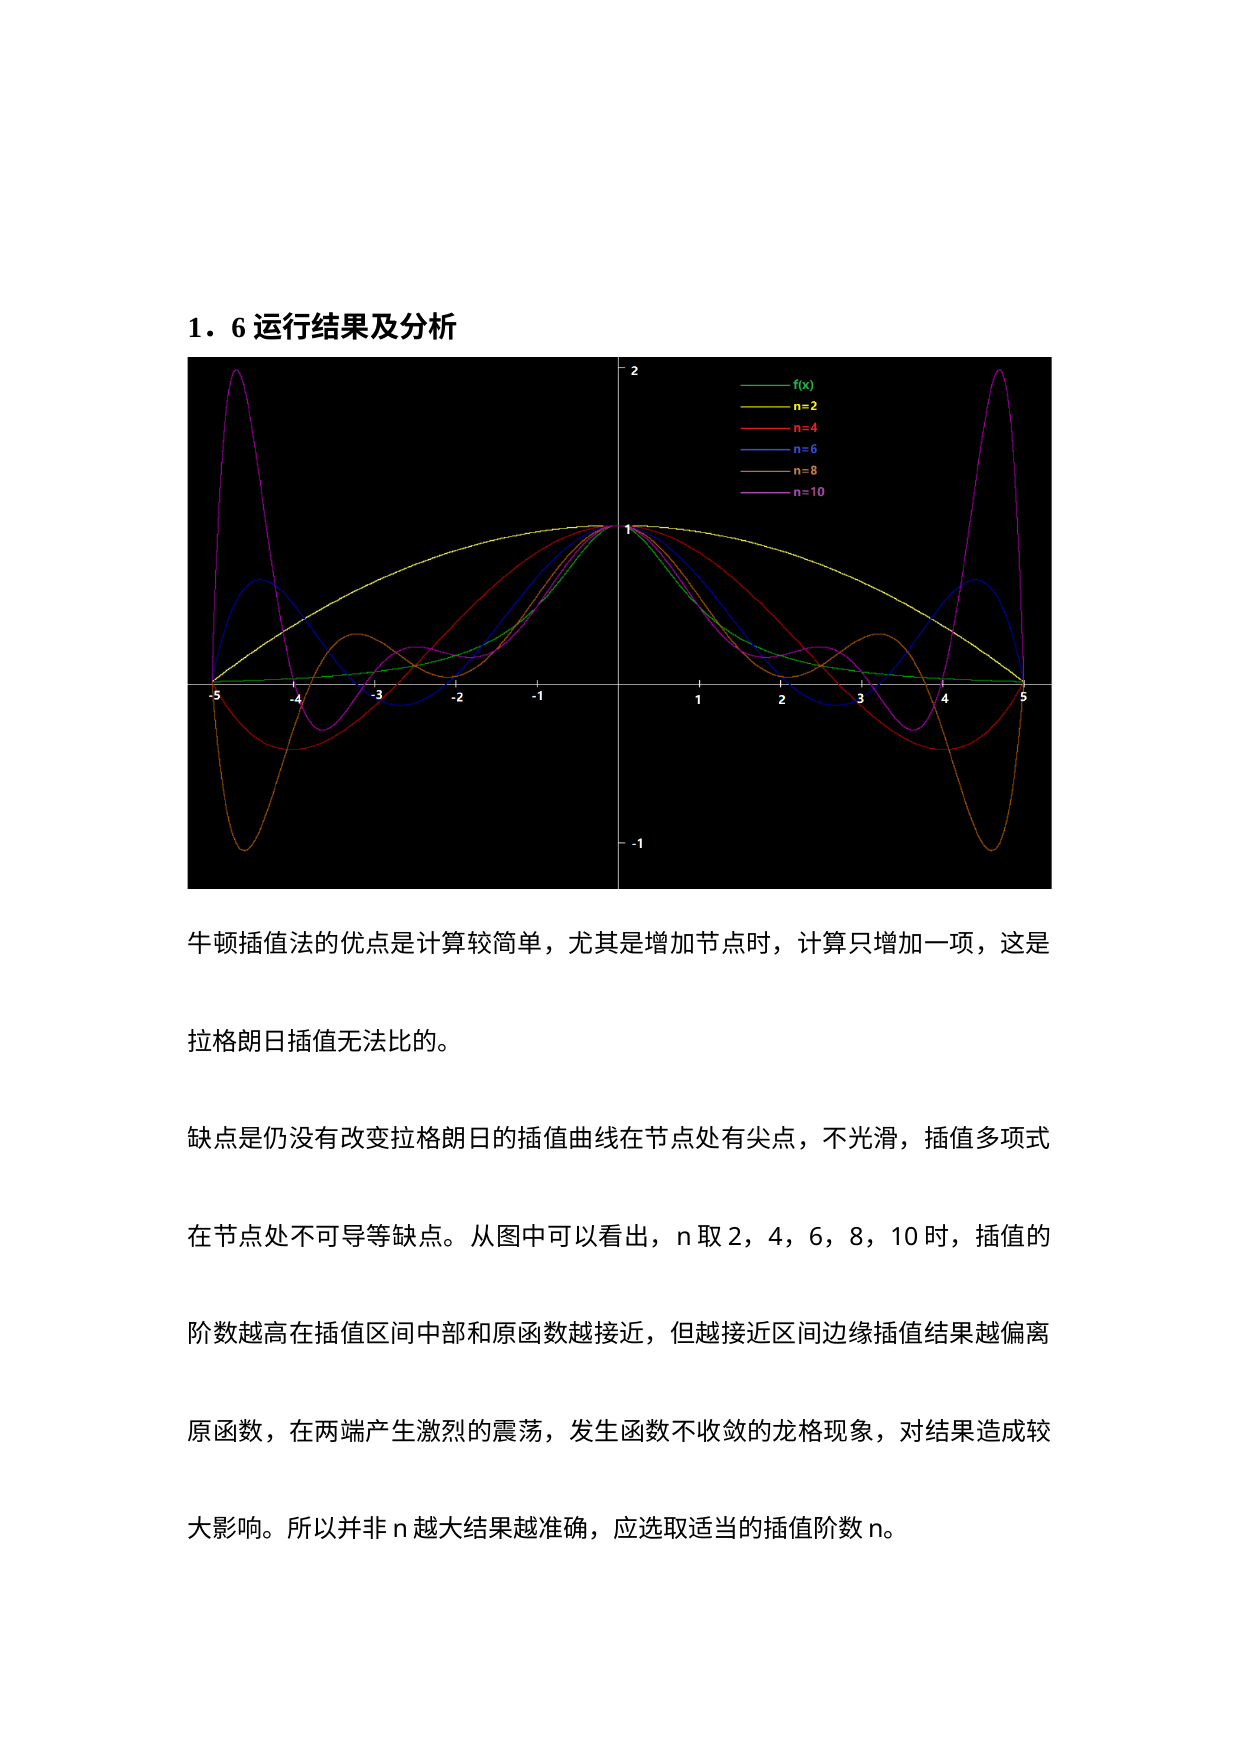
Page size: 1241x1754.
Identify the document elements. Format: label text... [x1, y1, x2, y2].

text 牛顿插值法的优点是计算较简单，尤其是增加节点时，计算只增加一项，这是拉格朗日插值无法比的。 缺点是仍没有改变拉格朗日的插值曲线在节点处有尖点，不光滑，插值多项式在节点处不可导等缺点。从图中可以看出，n取2，4，6，8，10时，插值的阶数越高在插值区间中部和原函数越接近，但越接近区间边缘插值结果越偏离原函数，在两端产生激烈的震荡，发生函数不收敛的龙格现象，对结果造成较大影响。所以并非n越大结果越准确，应选取适当的插值阶数n。 [187, 909, 1053, 1559]
picture [187, 357, 1052, 889]
text 1．6 运行结果及分析 [187, 292, 1053, 357]
